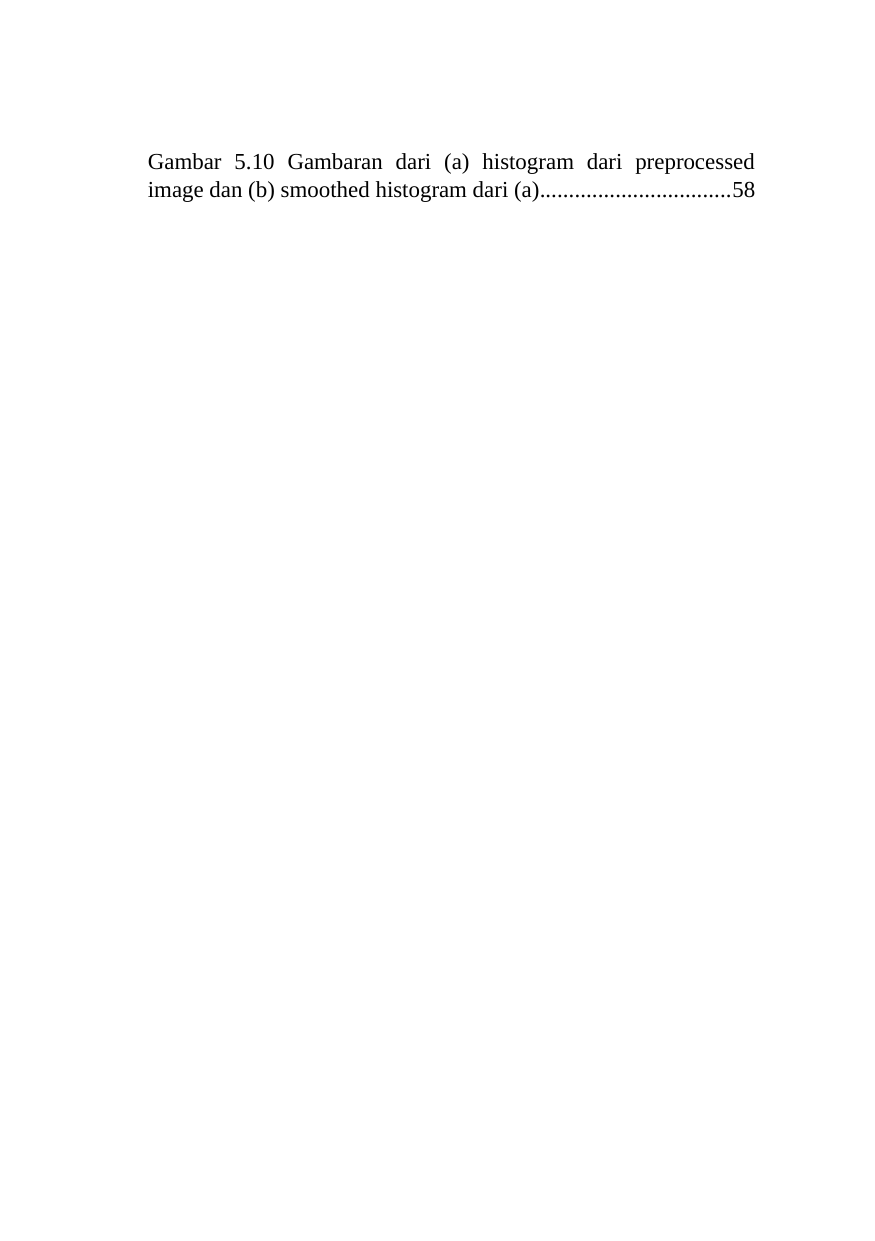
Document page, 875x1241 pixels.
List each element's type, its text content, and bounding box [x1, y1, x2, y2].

text Gambar 5.10 Gambaran dari (a) histogram dari preprocessed image dan (b) smoothed histogram dari (a) 58 [148, 148, 756, 202]
